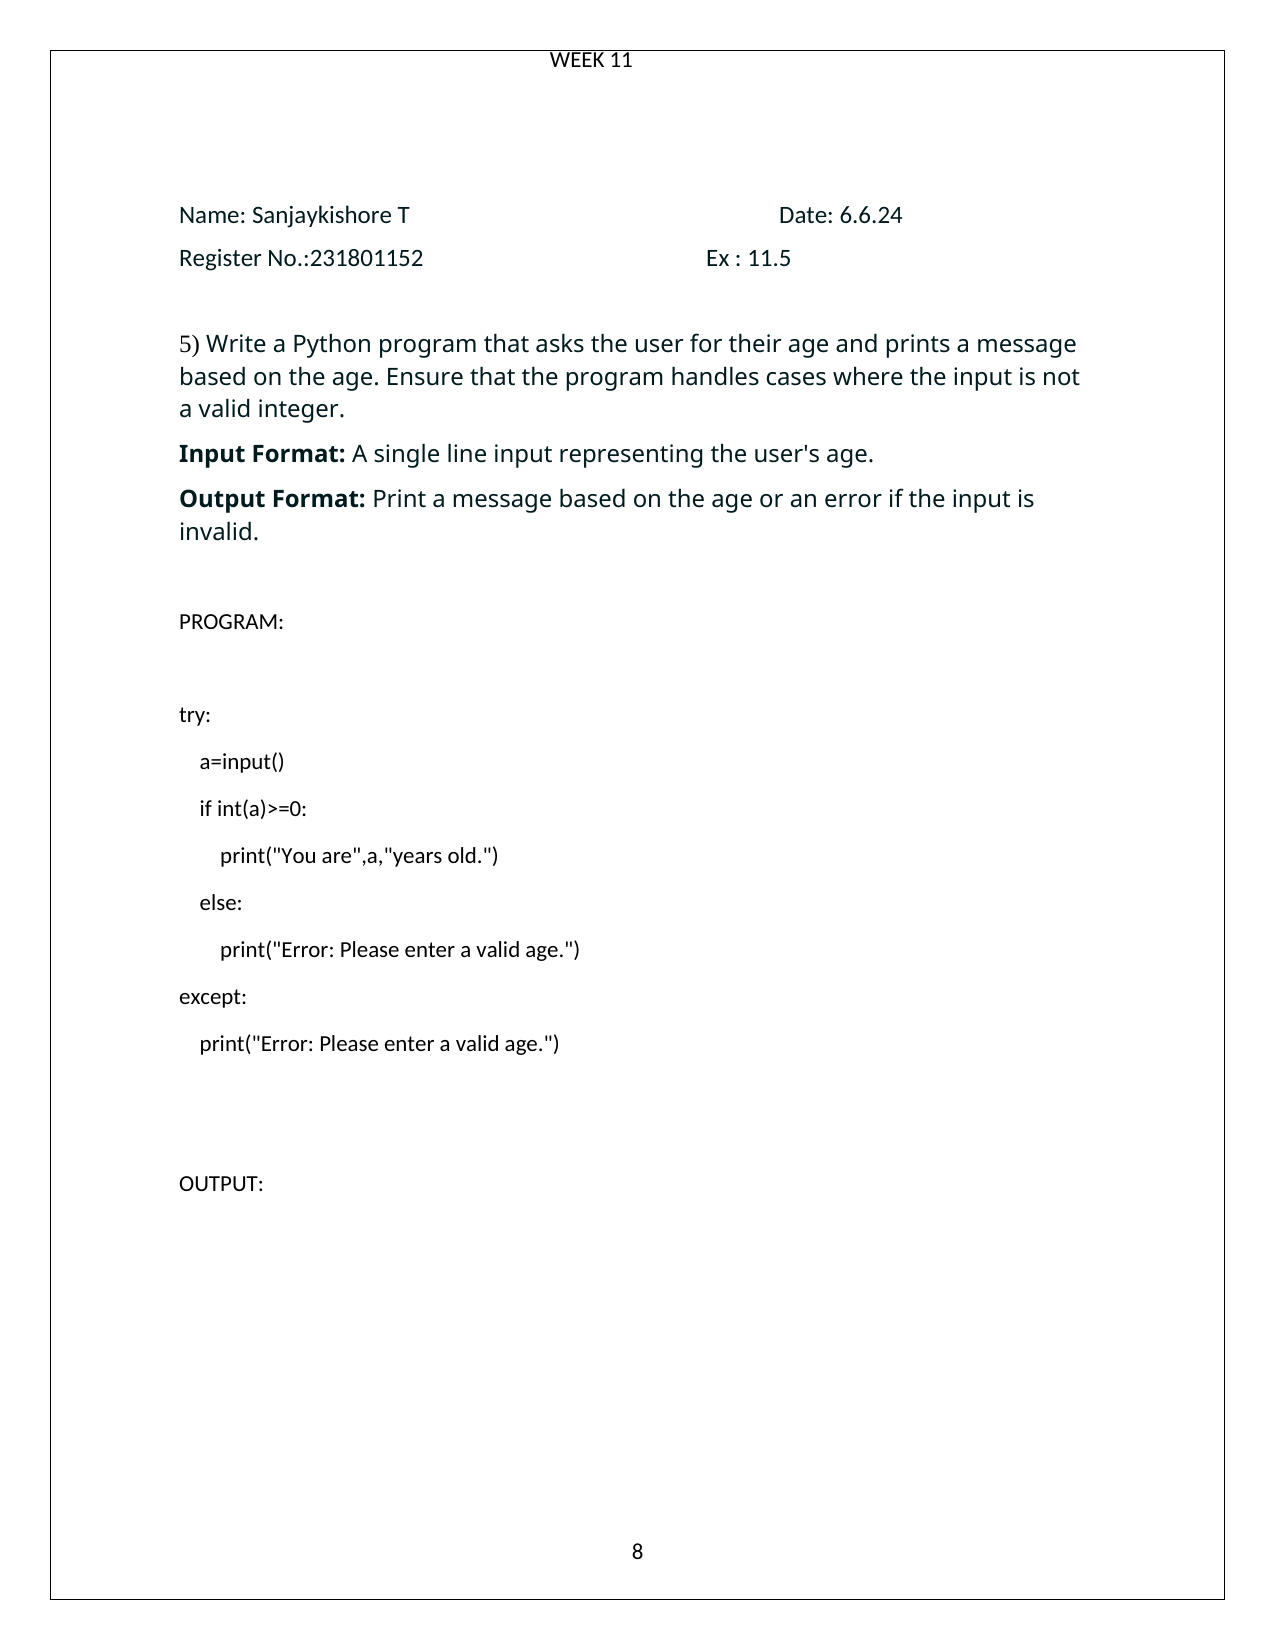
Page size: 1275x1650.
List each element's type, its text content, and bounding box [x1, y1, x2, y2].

text print("Error: Please enter a valid age.") [179, 935, 1096, 963]
text OUTPUT: [179, 1169, 1096, 1197]
text else: [179, 888, 1096, 916]
text Output Format: Print a message based on the age or an error if the input is invalid. [179, 482, 1096, 547]
text Input Format: A single line input representing the user's age. [179, 437, 1096, 470]
text PROGRAM: [179, 607, 1096, 635]
text print("You are",a,"years old.") [179, 841, 1096, 869]
text a=input() [179, 747, 1096, 776]
text Name: Sanjaykishore T Date: 6.6.24 [179, 199, 1096, 230]
text if int(a)>=0: [179, 794, 1096, 822]
text except: [179, 982, 1096, 1010]
text 5) Write a Python program that asks the user for their age and prints a message based on the age. Ensure that the program handles cases where the input is not a valid integer. [179, 327, 1096, 425]
text print("Error: Please enter a valid age.") [179, 1029, 1096, 1057]
text Register No.:231801152 Ex : 11.5 [179, 243, 1096, 273]
text try: [179, 701, 1096, 729]
